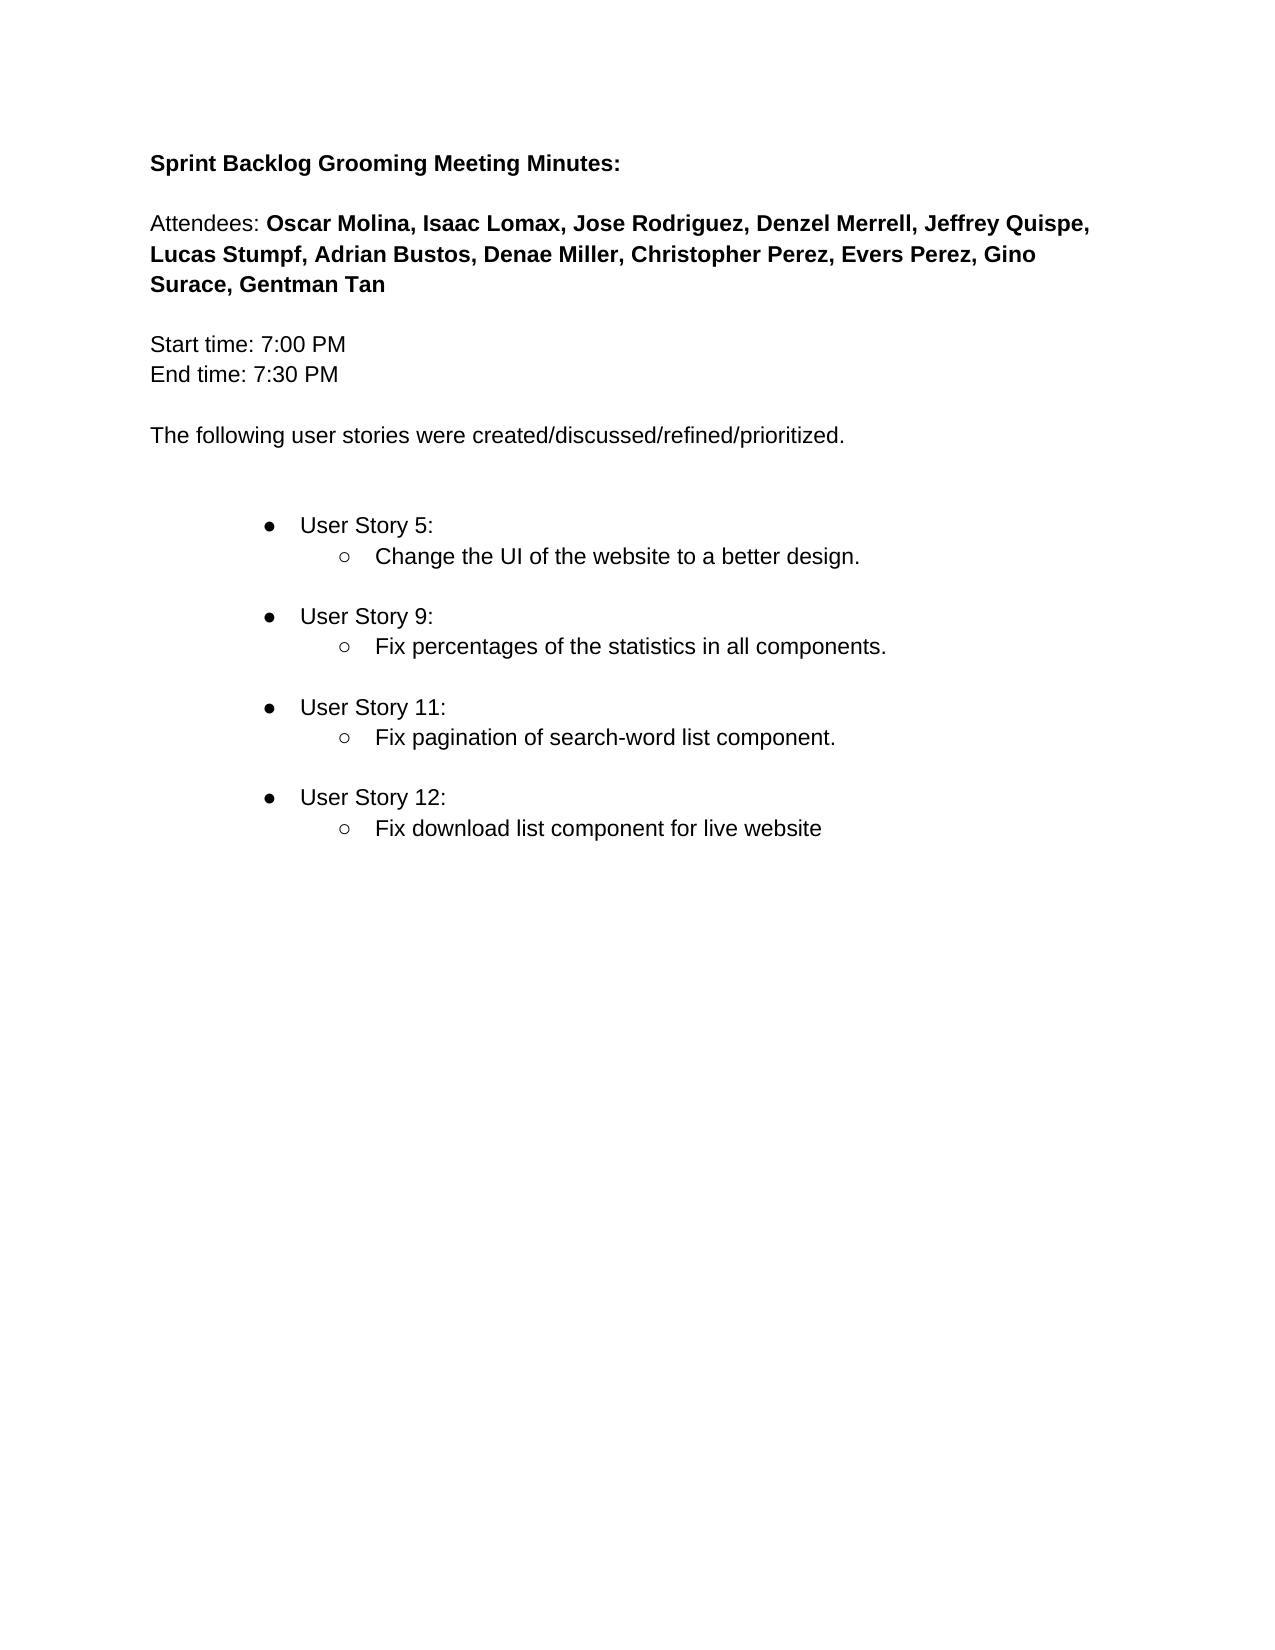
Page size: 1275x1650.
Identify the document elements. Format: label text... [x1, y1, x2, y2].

text Start time: 7:00 PM [150, 331, 1125, 358]
text End time: 7:30 PM [150, 361, 1125, 388]
list User Story 11: [262, 694, 1125, 720]
text Attendees: Oscar Molina, Isaac Lomax, Jose Rodriguez, Denzel Merrell, Jeffrey Quispe, Lucas Stumpf, Adrian Bustos, Denae Miller, Christopher Perez, Evers Perez, Gino Surace, Gentman Tan [150, 210, 1125, 297]
list Fix pagination of search-word list component. [337, 724, 1125, 750]
text Sprint Backlog Grooming Meeting Minutes: [150, 150, 1125, 176]
list Change the UI of the website to a better design. [337, 543, 1125, 569]
text The following user stories were created/discussed/refined/prioritized. [150, 422, 1125, 448]
list Fix download list component for live website [337, 814, 1125, 841]
list User Story 12: [262, 784, 1125, 811]
list User Story 9: [262, 603, 1125, 629]
list Fix percentages of the statistics in all components. [337, 633, 1125, 660]
list User Story 5: [262, 512, 1125, 539]
